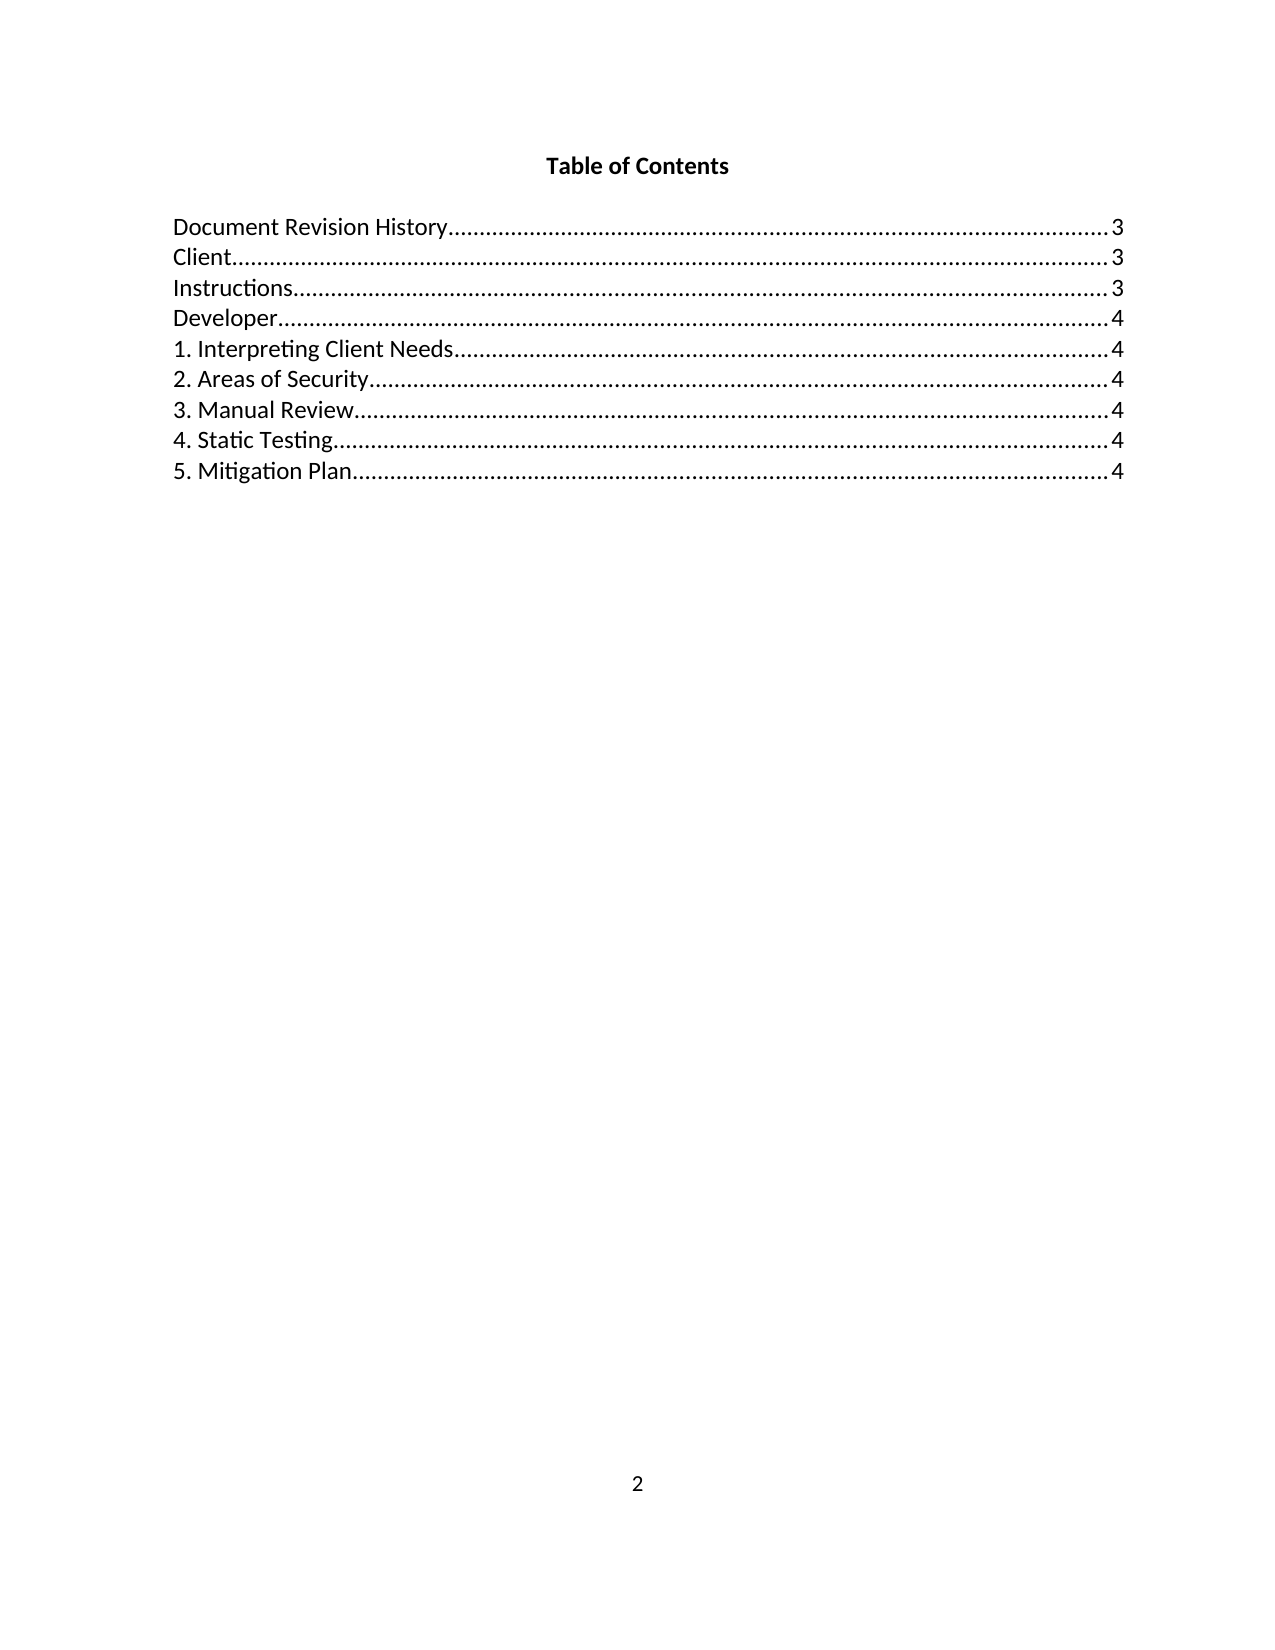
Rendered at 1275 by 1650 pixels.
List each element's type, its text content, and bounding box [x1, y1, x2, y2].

text Table of Contents [150, 150, 1125, 181]
